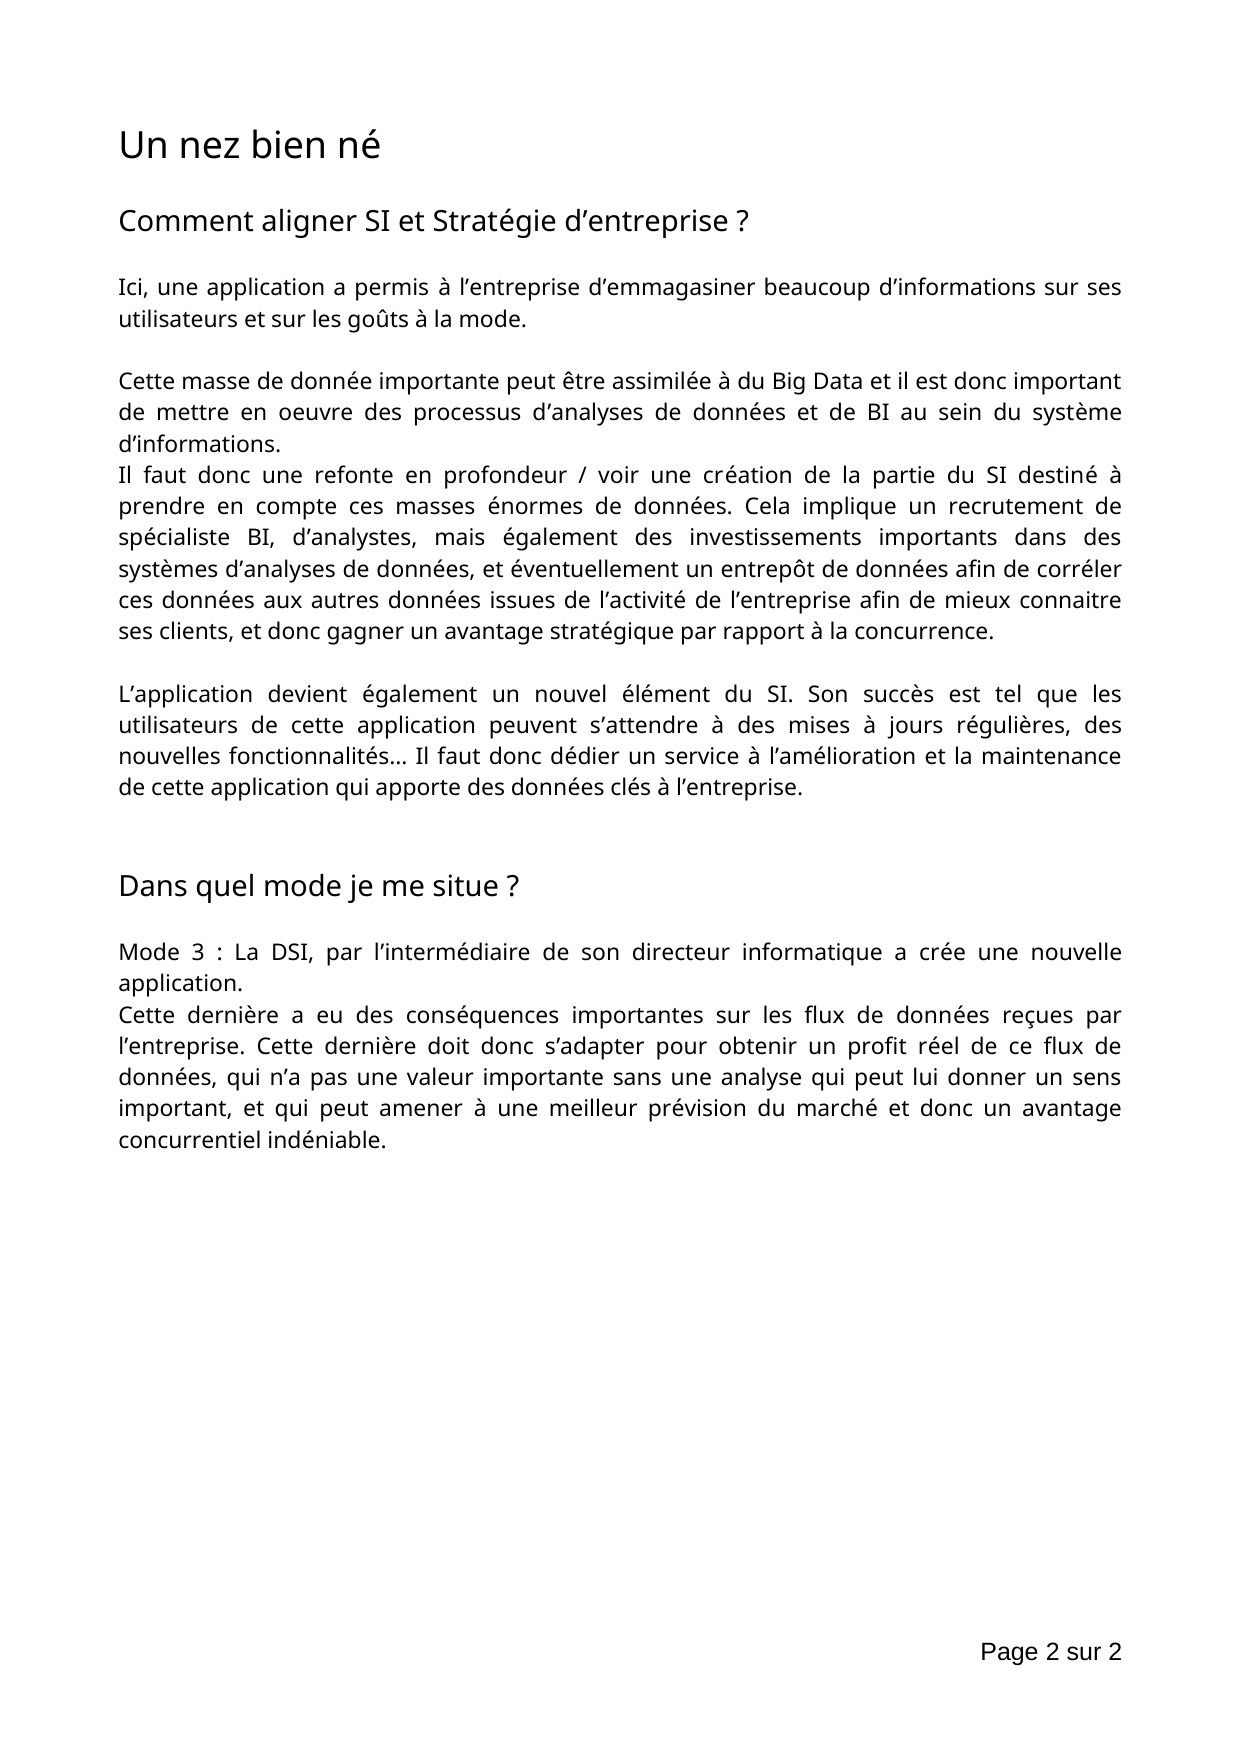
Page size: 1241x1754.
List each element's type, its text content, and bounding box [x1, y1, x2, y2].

text Cette dernière a eu des conséquences importantes sur les flux de données reçues par l’entreprise. Cette dernière doit donc s’adapter pour obtenir un profit réel de ce flux de données, qui n’a pas une valeur importante sans une analyse qui peut lui donner un sens important, et qui peut amener à une meilleur prévision du marché et donc un avantage concurrentiel indéniable. [118, 998, 1122, 1155]
text Dans quel mode je me situe ? [118, 865, 1122, 905]
text Mode 3 : La DSI, par l’intermédiaire de son directeur informatique a crée une nouvelle application. [118, 936, 1122, 998]
text Il faut donc une refonte en profondeur / voir une création de la partie du SI destiné à prendre en compte ces masses énormes de données. Cela implique un recrutement de spécialiste BI, d’analystes, mais également des investissements importants dans des systèmes d’analyses de données, et éventuellement un entrepôt de données afin de corréler ces données aux autres données issues de l’activité de l’entreprise afin de mieux connaitre ses clients, et donc gagner un avantage stratégique par rapport à la concurrence. [118, 459, 1122, 646]
text Comment aligner SI et Stratégie d’entreprise ? [118, 200, 1122, 240]
text Cette masse de donnée importante peut être assimilée à du Big Data et il est donc important de mettre en oeuvre des processus d’analyses de données et de BI au sein du système d’informations. [118, 365, 1122, 459]
text Un nez bien né [118, 118, 1122, 169]
text Ici, une application a permis à l’entreprise d’emmagasiner beaucoup d’informations sur ses utilisateurs et sur les goûts à la mode. [118, 271, 1122, 334]
text L’application devient également un nouvel élément du SI. Son succès est tel que les utilisateurs de cette application peuvent s’attendre à des mises à jours régulières, des nouvelles fonctionnalités… Il faut donc dédier un service à l’amélioration et la maintenance de cette application qui apporte des données clés à l’entreprise. [118, 678, 1122, 803]
